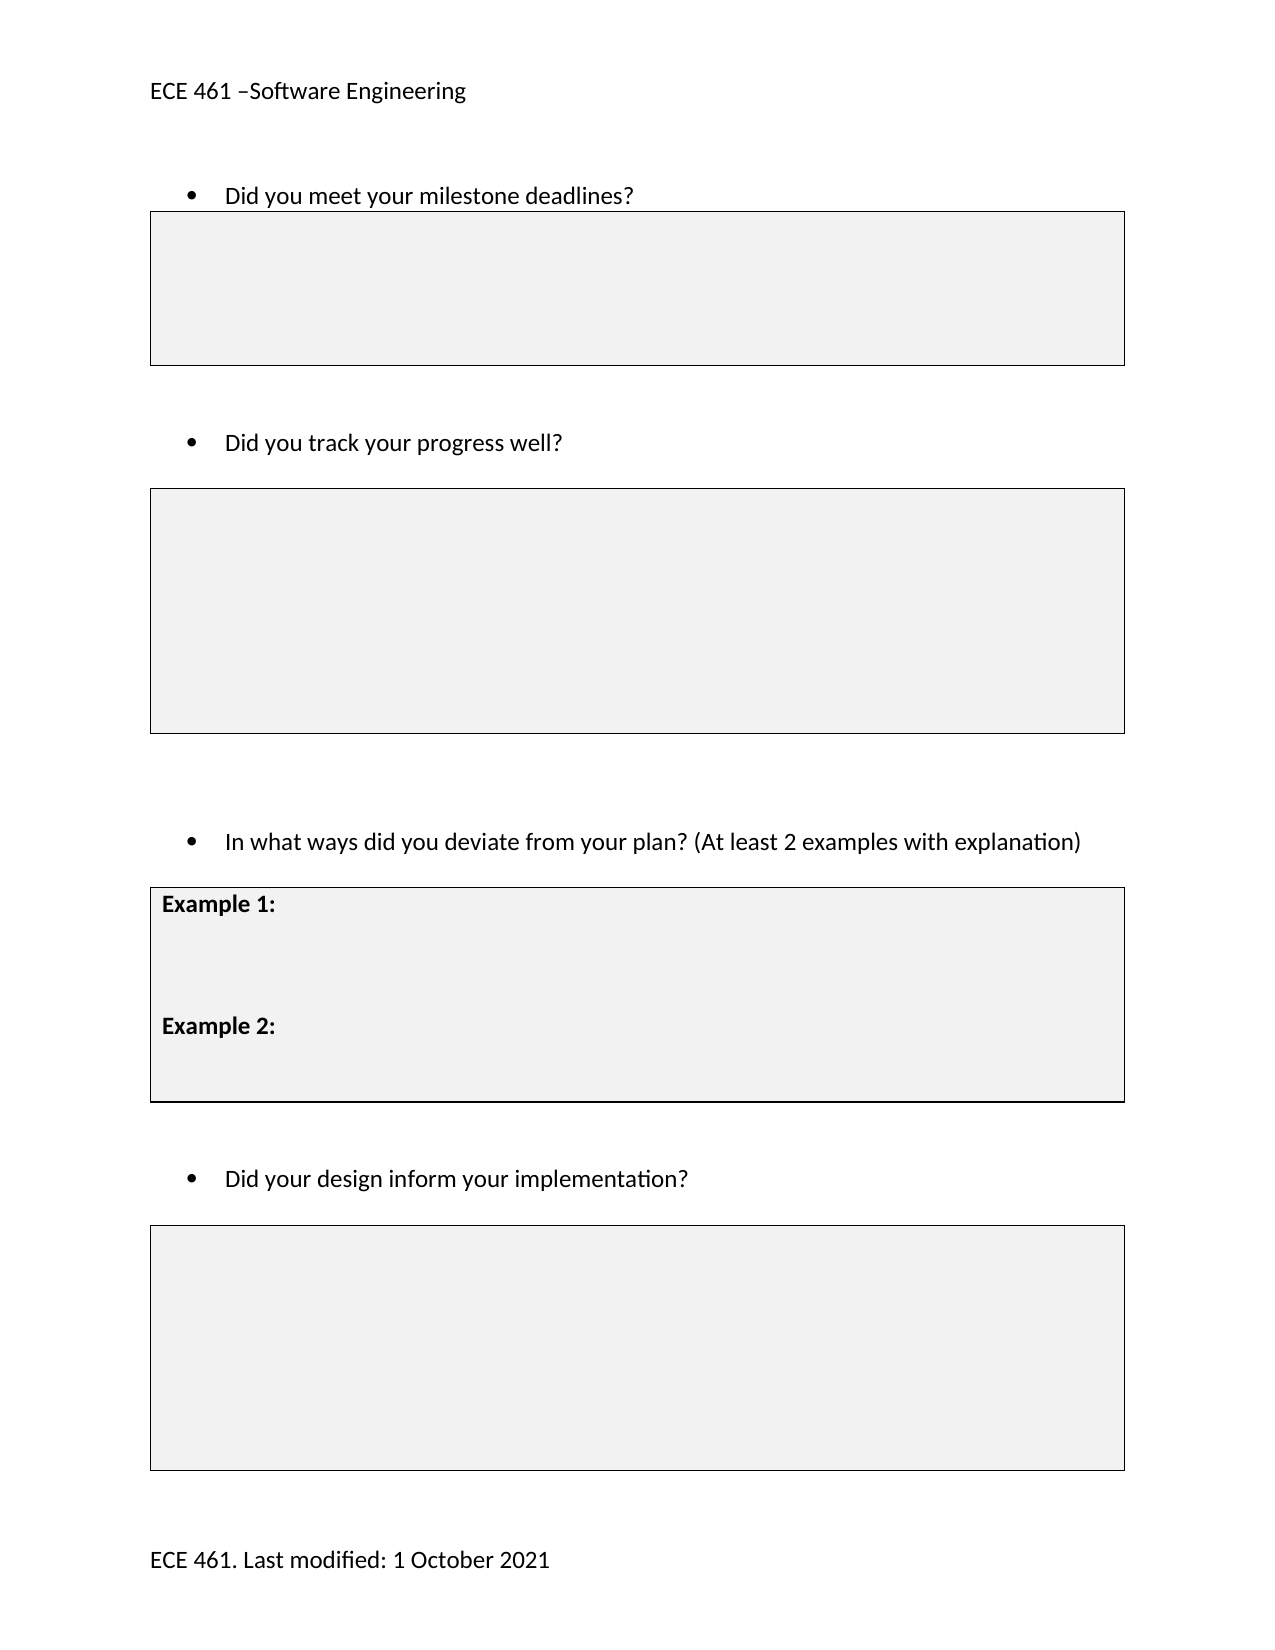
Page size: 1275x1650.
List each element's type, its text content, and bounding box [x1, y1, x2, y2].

table_header [151, 212, 1124, 365]
list Did you meet your milestone deadlines? [187, 181, 1125, 211]
list Did your design inform your implementation? [187, 1163, 1125, 1194]
list Did you track your progress well? [187, 427, 1125, 457]
table_header [151, 489, 1124, 733]
table_header [151, 1226, 1124, 1470]
list In what ways did you deviate from your plan? (At least 2 examples with explanation) [187, 826, 1125, 856]
table_header Example 1: Example 2: [151, 888, 1124, 1101]
